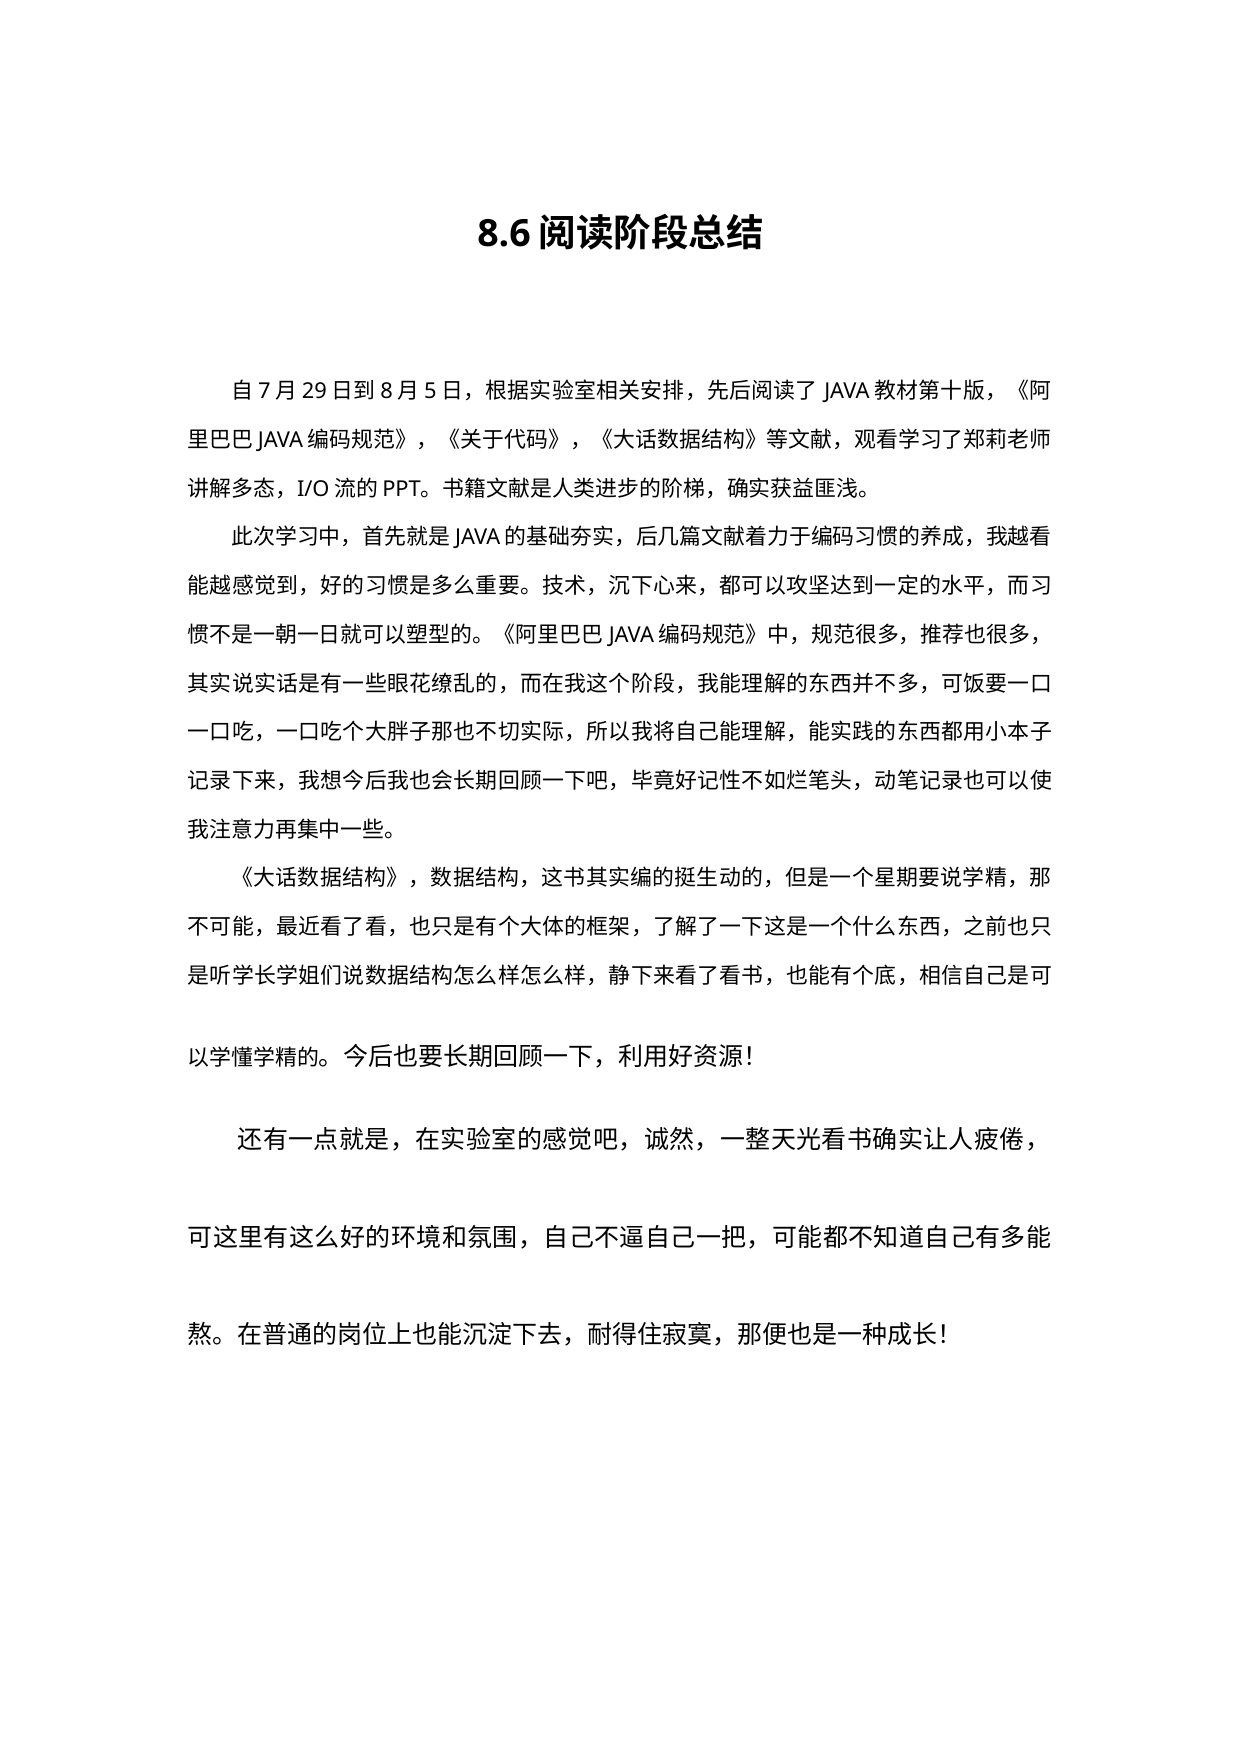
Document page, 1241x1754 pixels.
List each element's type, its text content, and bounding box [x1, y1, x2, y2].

subtitle 8.6阅读阶段总结 [187, 197, 1053, 262]
text 此次学习中，首先就是JAVA的基础夯实，后几篇文献着力于编码习惯的养成，我越看能越感觉到，好的习惯是多么重要。技术，沉下心来，都可以攻坚达到一定的水平，而习惯不是一朝一日就可以塑型的。《阿里巴巴JAVA编码规范》中，规范很多，推荐也很多，其实说实话是有一些眼花缭乱的，而在我这个阶段，我能理解的东西并不多，可饭要一口一口吃，一口吃个大胖子那也不切实际，所以我将自己能理解，能实践的东西都用小本子记录下来，我想今后我也会长期回顾一下吧，毕竟好记性不如烂笔头，动笔记录也可以使我注意力再集中一些。 [187, 519, 1053, 844]
text 《大话数据结构》，数据结构，这书其实编的挺生动的，但是一个星期要说学精，那不可能，最近看了看，也只是有个大体的框架，了解了一下这是一个什么东西，之前也只是听学长学姐们说数据结构怎么样怎么样，静下来看了看书，也能有个底，相信自己是可以学懂学精的。今后也要长期回顾一下，利用好资源！ [187, 860, 1053, 1087]
text 还有一点就是，在实验室的感觉吧，诚然，一整天光看书确实让人疲倦，可这里有这么好的环境和氛围，自己不逼自己一把，可能都不知道自己有多能熬。在普通的岗位上也能沉淀下去，耐得住寂寞，那便也是一种成长！ [187, 1105, 1053, 1365]
text 自7月29日到8月5日，根据实验室相关安排，先后阅读了JAVA教材第十版，《阿里巴巴JAVA编码规范》，《关于代码》，《大话数据结构》等文献，观看学习了郑莉老师讲解多态，I/O流的PPT。书籍文献是人类进步的阶梯，确实获益匪浅。 [187, 373, 1053, 503]
